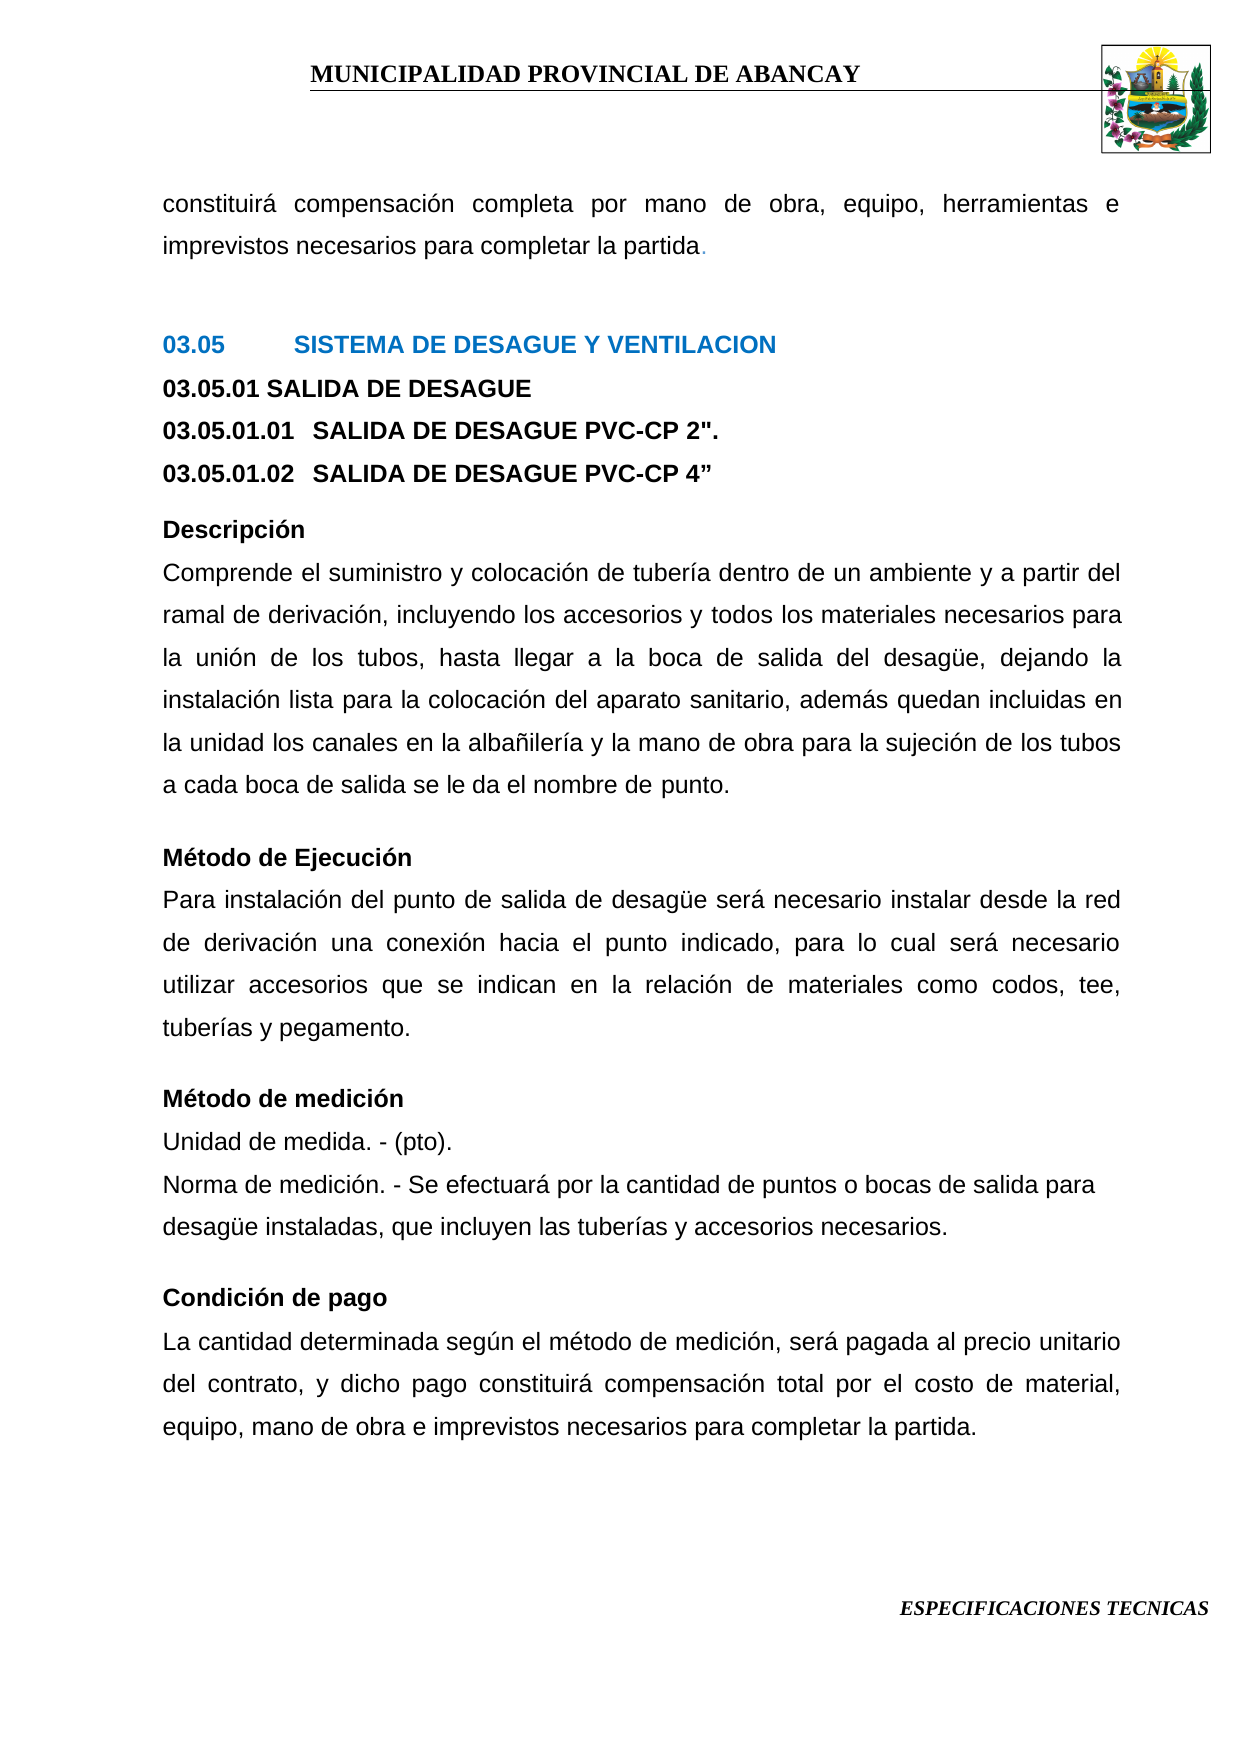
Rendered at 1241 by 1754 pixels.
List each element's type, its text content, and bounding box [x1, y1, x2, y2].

list SALIDA DE DESAGUE PVC-CP 4” [162, 459, 723, 488]
text Unidad de medida. - (pto). [162, 1127, 1211, 1156]
subtitle SISTEMA DE DESAGUE Y VENTILACION [162, 331, 1211, 359]
subtitle Método de Ejecución [162, 843, 1211, 871]
text Para instalación del punto de salida de desagüe será necesario instalar desde la red de derivación una conexión hacia el punto indicado, para lo cual será necesario utilizar accesorios que se indican en la relación de materiales como codos, tee, tuberías y pegamento. [162, 885, 1122, 1041]
subtitle Condición de pago [162, 1283, 1211, 1312]
text 03.05.01 SALIDA DE DESAGUE [162, 373, 1211, 402]
text constituirá compensación completa por mano de obra, equipo, herramientas e imprevistos necesarios para completar la partida. [162, 188, 1121, 259]
text Descripción [162, 516, 723, 544]
list SALIDA DE DESAGUE PVC-CP 2". [162, 416, 1211, 445]
text Comprende el suministro y colocación de tubería dentro de un ambiente y a partir del ramal de derivación, incluyendo los accesorios y todos los materiales necesarios para la unión de los tubos, hasta llegar a la boca de salida del desagüe, dejando la instalación lista para la colocación del aparato sanitario, además quedan incluidas en la unidad los canales en la albañilería y la mano de obra para la sujeción de los tubos a cada boca de salida se le da el nombre de punto. [162, 558, 1122, 799]
subtitle Método de medición [162, 1084, 1211, 1113]
text La cantidad determinada según el método de medición, será pagada al precio unitario del contrato, y dicho pago constituirá compensación total por el costo de material, equipo, mano de obra e imprevistos necesarios para completar la partida. [162, 1326, 1122, 1440]
text Norma de medición. - Se efectuará por la cantidad de puntos o bocas de salida para desagüe instaladas, que incluyen las tuberías y accesorios necesarios. [162, 1170, 1123, 1241]
